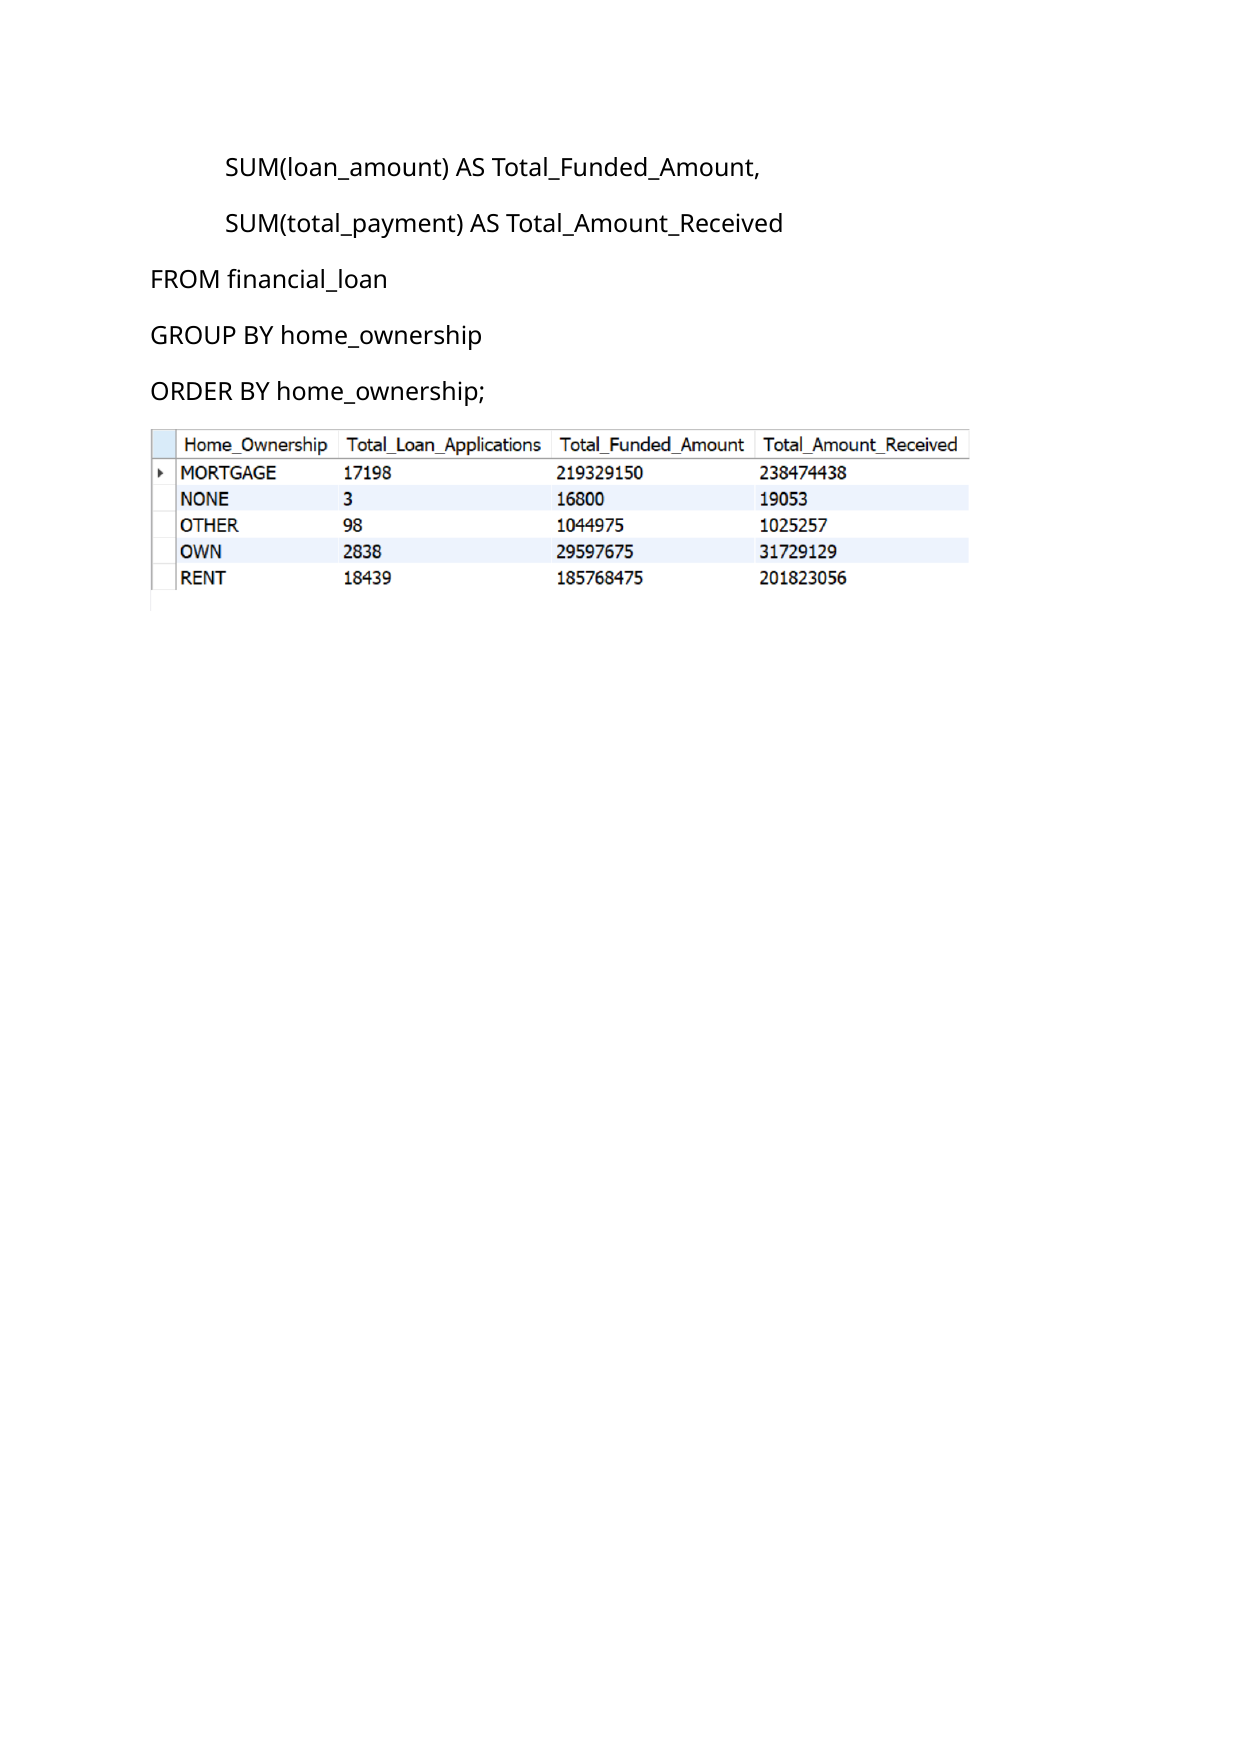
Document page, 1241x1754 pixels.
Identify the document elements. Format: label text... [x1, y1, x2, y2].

picture [150, 429, 987, 611]
text ORDER BY home_ownership; [150, 373, 1090, 407]
text SUM(total_payment) AS Total_Amount_Received [150, 206, 1090, 240]
text FROM financial_loan [150, 262, 1090, 296]
text GROUP BY home_ownership [150, 317, 1090, 352]
text SUM(loan_amount) AS Total_Funded_Amount, [150, 150, 1090, 184]
